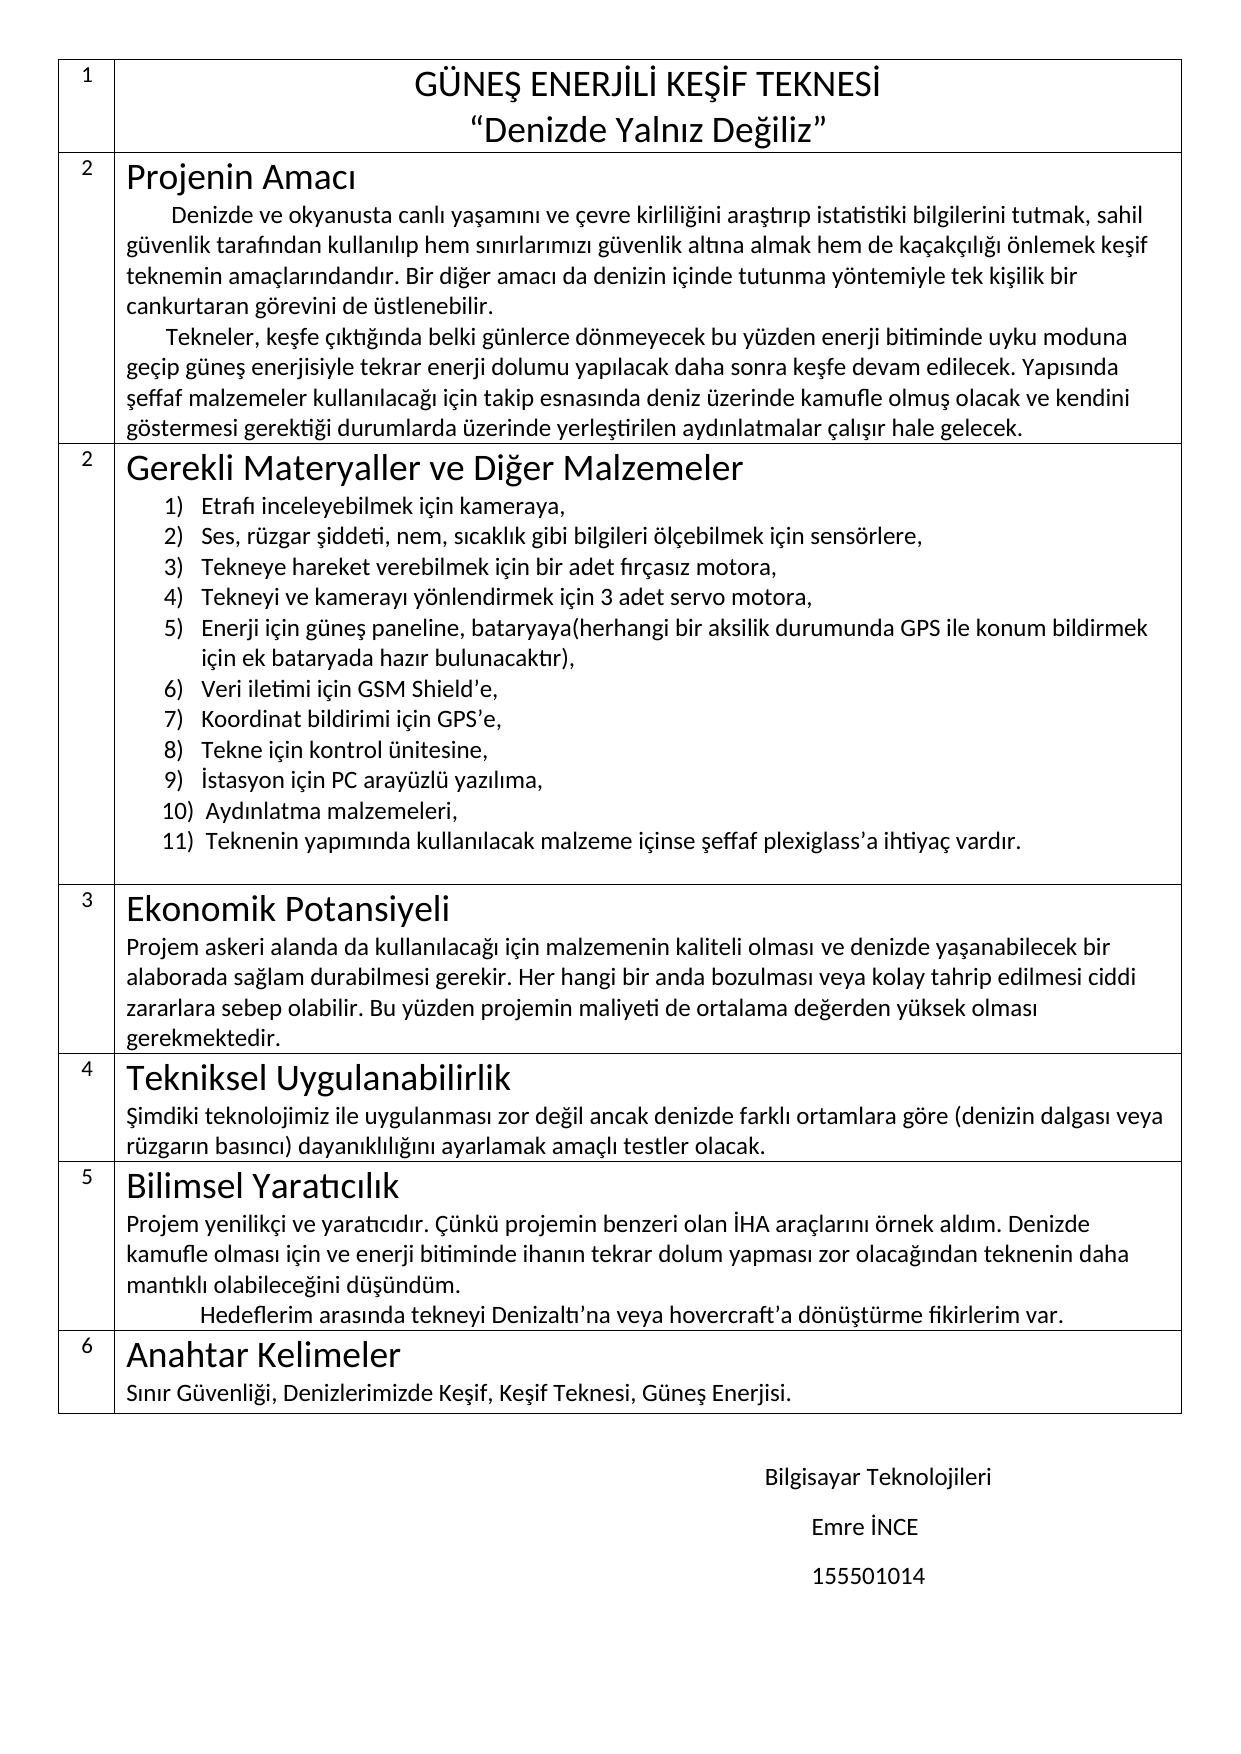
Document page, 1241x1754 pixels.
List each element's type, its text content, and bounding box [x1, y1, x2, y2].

table_cell Bilimsel Yaratıcılık Projem yenilikçi ve yaratıcıdır. Çünkü projemin benzeri olan İHA araçlarını örnek aldım. Denizde kamufle olması için ve enerji bitiminde ihanın tekrar dolum yapması zor olacağından teknenin daha mantıklı olabileceğini düşündüm. Hedeflerim arasında tekneyi Denizaltı’na veya hovercraft’a dönüştürme fikirlerim var. [115, 1162, 1181, 1330]
table_cell 2 [59, 444, 114, 884]
table_cell 2 [59, 153, 114, 443]
table_header 1 [59, 60, 114, 152]
table_cell Gerekli Materyaller ve Diğer Malzemeler Etrafı inceleyebilmek için kameraya, Ses, rüzgar şiddeti, nem, sıcaklık gibi bilgileri ölçebilmek için sensörlere, Tekneye hareket verebilmek için bir adet fırçasız motora, Tekneyi ve kamerayı yönlendirmek için 3 adet servo motora, Enerji için güneş paneline, bataryaya(herhangi bir aksilik durumunda GPS ile konum bildirmek için ek bataryada hazır bulunacaktır), Veri iletimi için GSM Shield’e, Koordinat bildirimi için GPS’e, Tekne için kontrol ünitesine, İstasyon için PC arayüzlü yazılıma, Aydınlatma malzemeleri, Teknenin yapımında kullanılacak malzeme içinse şeffaf plexiglass’a ihtiyaç vardır. [115, 444, 1181, 884]
table_cell Ekonomik Potansiyeli Projem askeri alanda da kullanılacağı için malzemenin kaliteli olması ve denizde yaşanabilecek bir alaborada sağlam durabilmesi gerekir. Her hangi bir anda bozulması veya kolay tahrip edilmesi ciddi zararlara sebep olabilir. Bu yüzden projemin maliyeti de ortalama değerden yüksek olması gerekmektedir. [115, 885, 1181, 1053]
table_header GÜNEŞ ENERJİLİ KEŞİF TEKNESİ “Denizde Yalnız Değiliz” [115, 60, 1181, 152]
table_cell 3 [59, 885, 114, 1053]
table_cell 4 [59, 1054, 114, 1161]
table_cell Anahtar Kelimeler Sınır Güvenliği, Denizlerimizde Keşif, Keşif Teknesi, Güneş Enerjisi. [115, 1331, 1181, 1413]
text Emre İNCE [148, 1511, 1093, 1541]
table_cell 5 [59, 1162, 114, 1330]
text 155501014 [148, 1560, 1093, 1591]
table_cell Tekniksel Uygulanabilirlik Şimdiki teknolojimiz ile uygulanması zor değil ancak denizde farklı ortamlara göre (denizin dalgası veya rüzgarın basıncı) dayanıklılığını ayarlamak amaçlı testler olacak. [115, 1054, 1181, 1161]
table_cell 6 [59, 1331, 114, 1413]
table_cell Projenin Amacı Denizde ve okyanusta canlı yaşamını ve çevre kirliliğini araştırıp istatistiki bilgilerini tutmak, sahil güvenlik tarafından kullanılıp hem sınırlarımızı güvenlik altına almak hem de kaçakçılığı önlemek keşif teknemin amaçlarındandır. Bir diğer amacı da denizin içinde tutunma yöntemiyle tek kişilik bir cankurtaran görevini de üstlenebilir. Tekneler, keşfe çıktığında belki günlerce dönmeyecek bu yüzden enerji bitiminde uyku moduna geçip güneş enerjisiyle tekrar enerji dolumu yapılacak daha sonra keşfe devam edilecek. Yapısında şeffaf malzemeler kullanılacağı için takip esnasında deniz üzerinde kamufle olmuş olacak ve kendini göstermesi gerektiği durumlarda üzerinde yerleştirilen aydınlatmalar çalışır hale gelecek. [115, 153, 1181, 443]
text Bilgisayar Teknolojileri [590, 1461, 1093, 1492]
